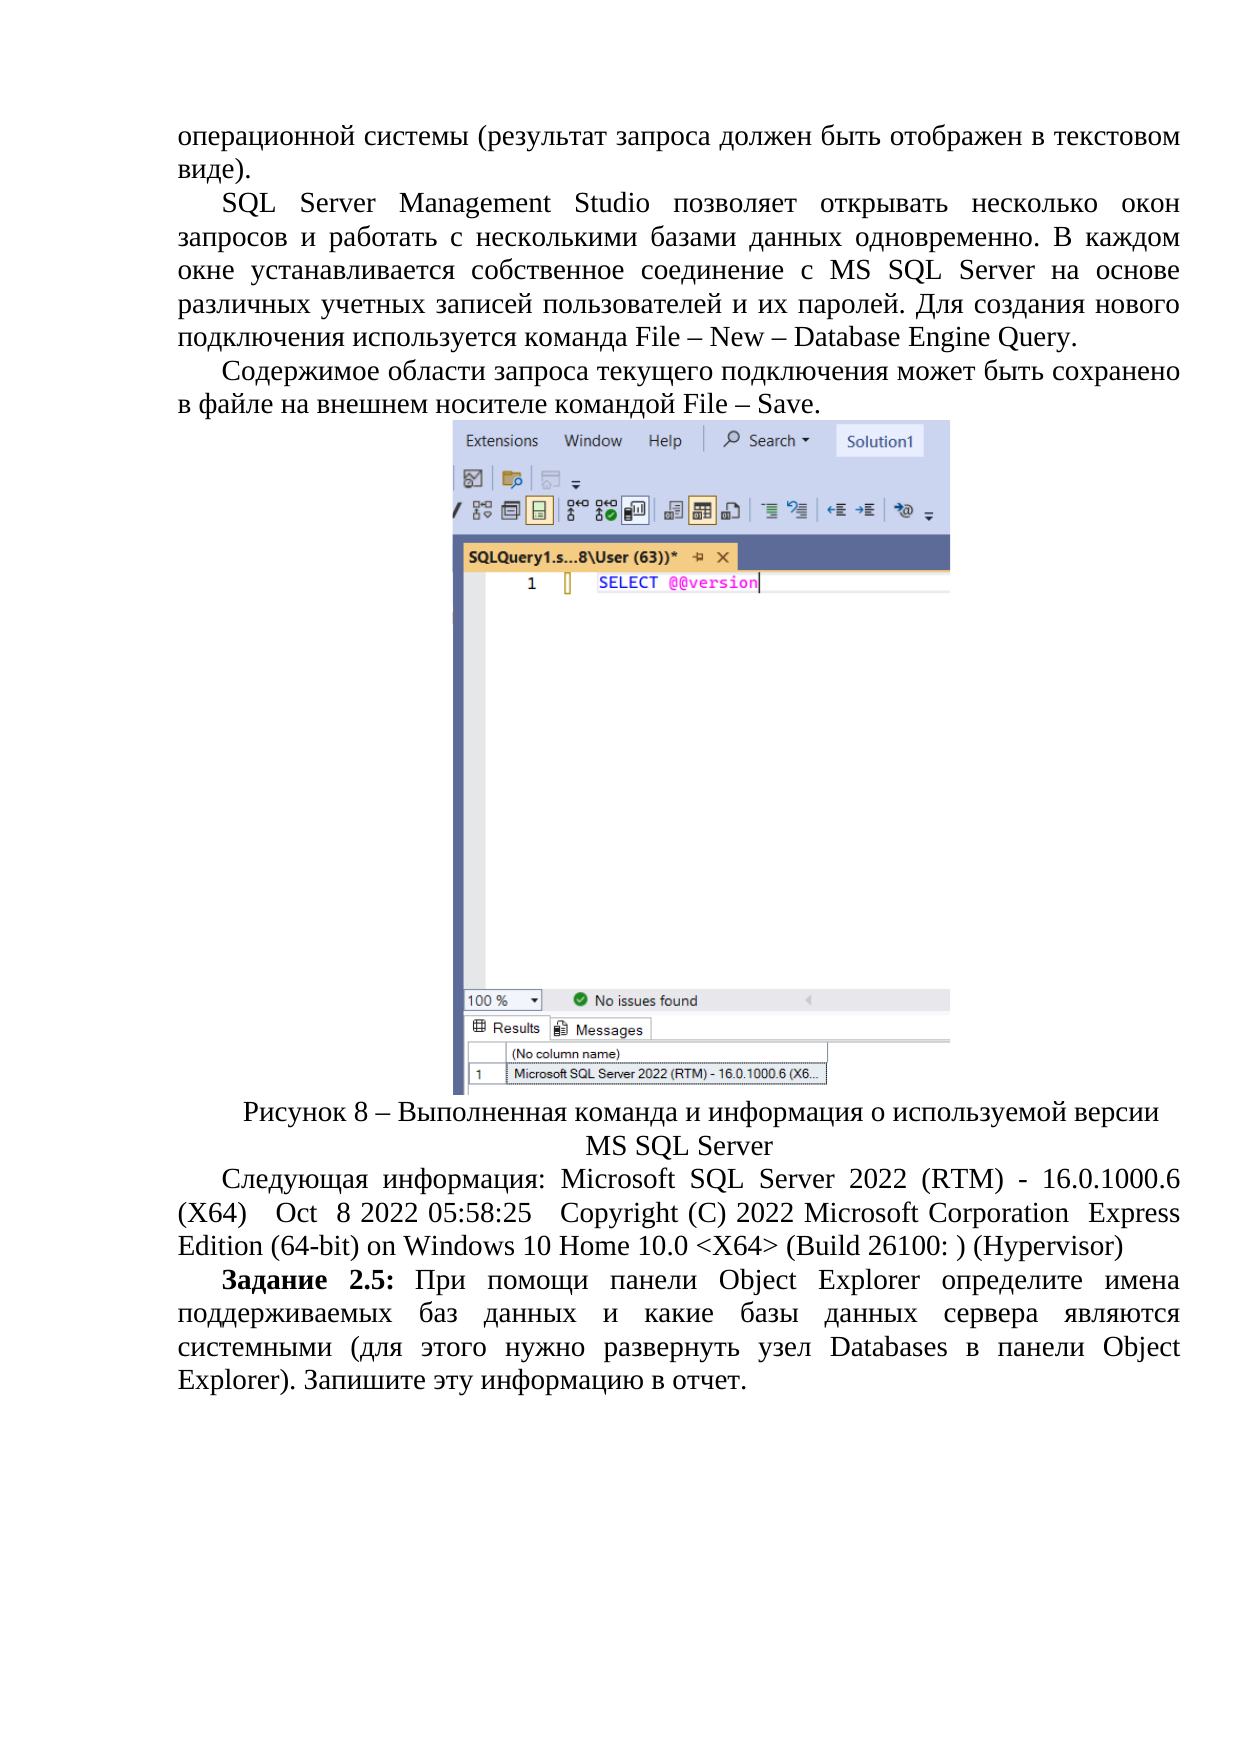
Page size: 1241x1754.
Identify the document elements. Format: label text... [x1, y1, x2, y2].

text SQL Server Management Studio позволяет открывать несколько окон запросов и работать с несколькими базами данных одновременно. В каждом окне устанавливается собственное соединение с MS SQL Server на основе различных учетных записей пользователей и их паролей. Для создания нового подключения используется команда File – New – Database Engine Query. [177, 185, 1181, 353]
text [177, 118, 1181, 185]
text Задание 2.5: При помощи панели Object Explorer определите имена поддерживаемых баз данных и какие базы данных сервера являются системными (для этого нужно развернуть узел Databases в панели Object Explorer). Запишите эту информацию в отчет. [177, 1262, 1181, 1396]
text Следующая информация: Microsoft SQL Server 2022 (RTM) - 16.0.1000.6 (X64) Oct 8 2022 05:58:25 Copyright (C) 2022 Microsoft Corporation Express Edition (64-bit) on Windows 10 Home 10.0 <X64> (Build 26100: ) (Hypervisor) [177, 1161, 1181, 1262]
text Содержимое области запроса текущего подключения может быть сохранено в файле на внешнем носителе командой File – Save. [177, 353, 1181, 420]
text Рисунок 8 – Выполненная команда и информация о используемой версии MS SQL Server [177, 1094, 1181, 1161]
picture [452, 420, 951, 1095]
